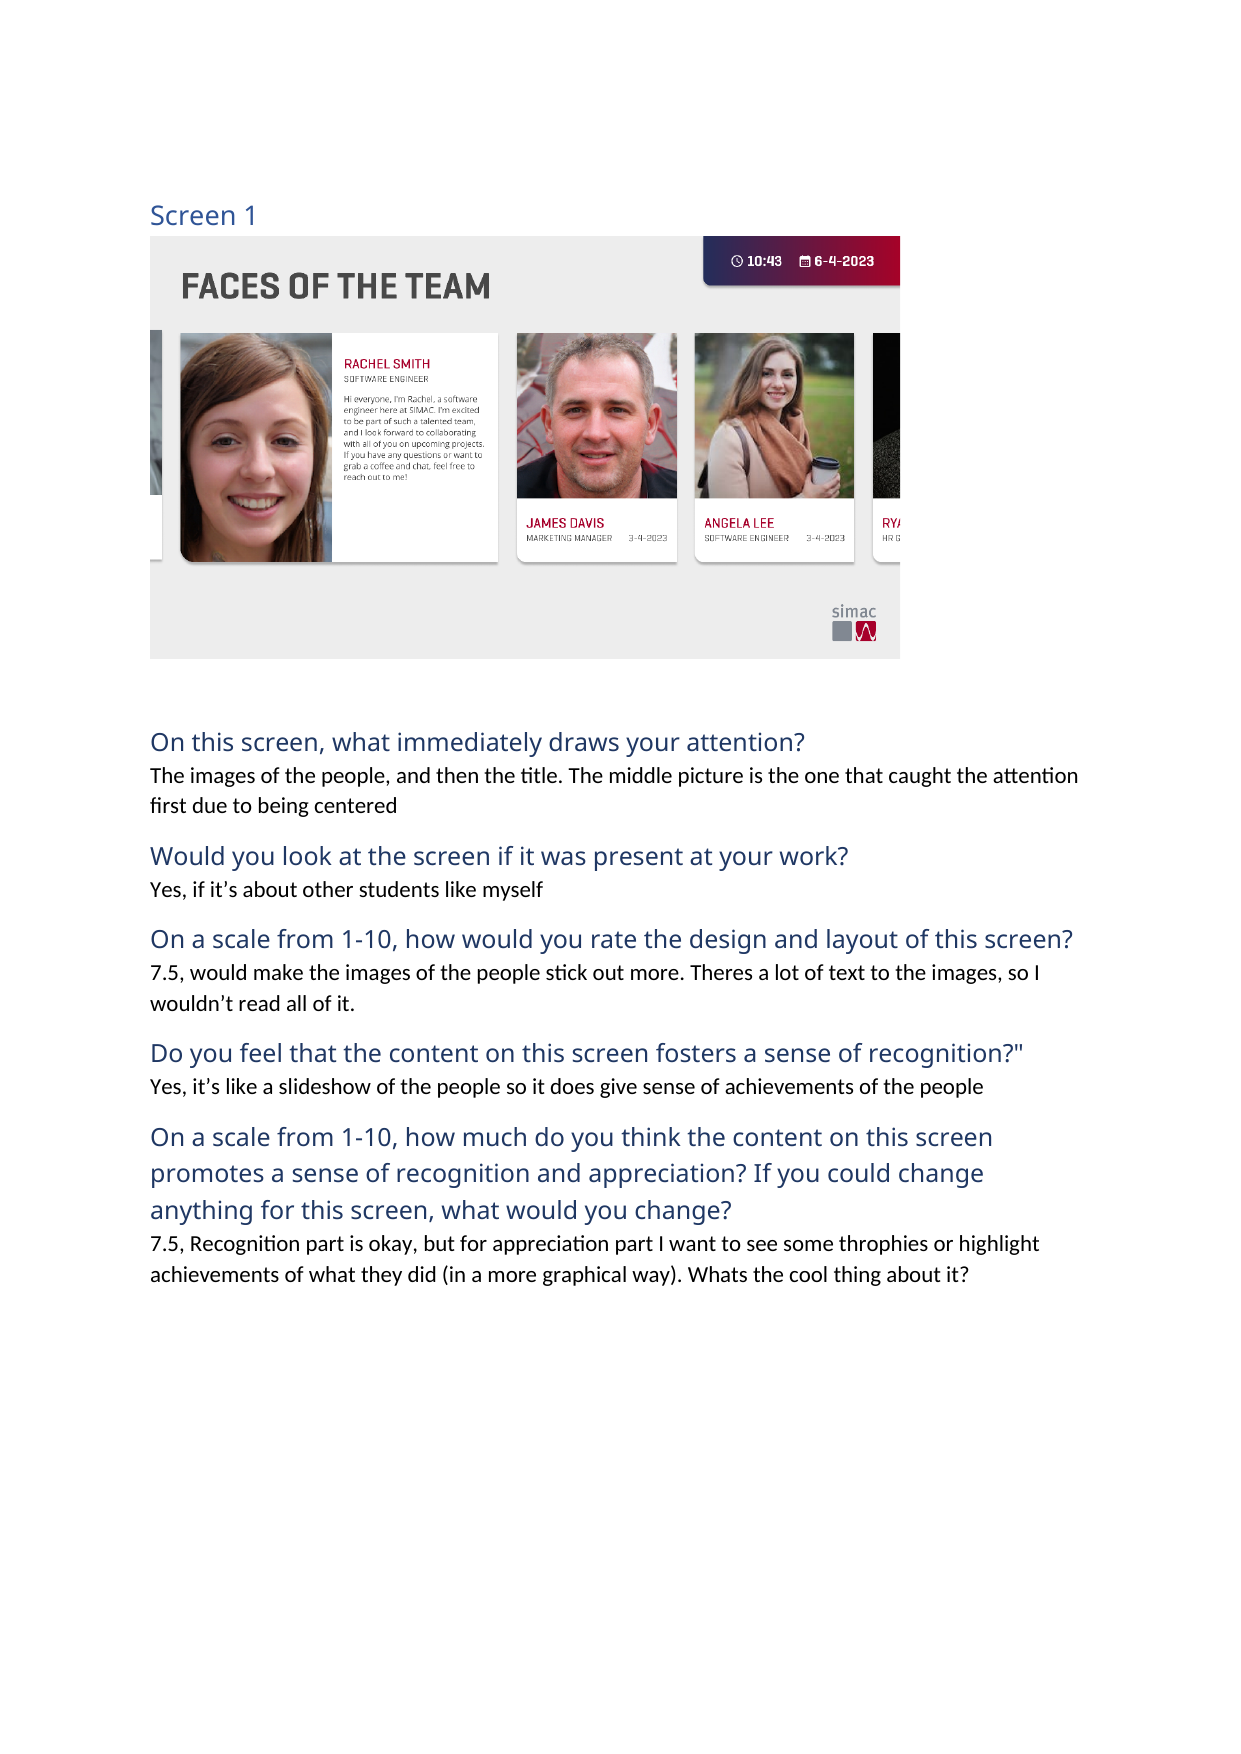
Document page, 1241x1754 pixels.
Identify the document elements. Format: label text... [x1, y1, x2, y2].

subtitle On this screen, what immediately draws your attention? [150, 724, 1090, 758]
subtitle On a scale from 1-10, how much do you think the content on this screen promotes a sense of recognition and appreciation? If you could change anything for this screen, what would you change? [150, 1119, 1090, 1227]
picture [150, 236, 901, 659]
text Yes, it’s like a slideshow of the people so it does give sense of achievements of the people [150, 1072, 1090, 1100]
text Yes, if it’s about other students like myself [150, 875, 1090, 903]
subtitle Do you feel that the content on this screen fosters a sense of recognition?" [150, 1036, 1090, 1070]
text 7.5, Recognition part is okay, but for appreciation part I want to see some throphies or highlight achievements of what they did (in a more graphical way). Whats the cool thing about it? [150, 1229, 1090, 1288]
subtitle On a scale from 1-10, how would you rate the design and layout of this screen? [150, 922, 1090, 956]
text The images of the people, and then the title. The middle picture is the one that caught the attention first due to being centered [150, 761, 1090, 819]
text 7.5, would make the images of the people stick out more. Theres a lot of text to the images, so I wouldn’t read all of it. [150, 958, 1090, 1017]
subtitle Screen 1 [150, 197, 1090, 234]
subtitle Would you look at the screen if it was present at your work? [150, 838, 1090, 872]
